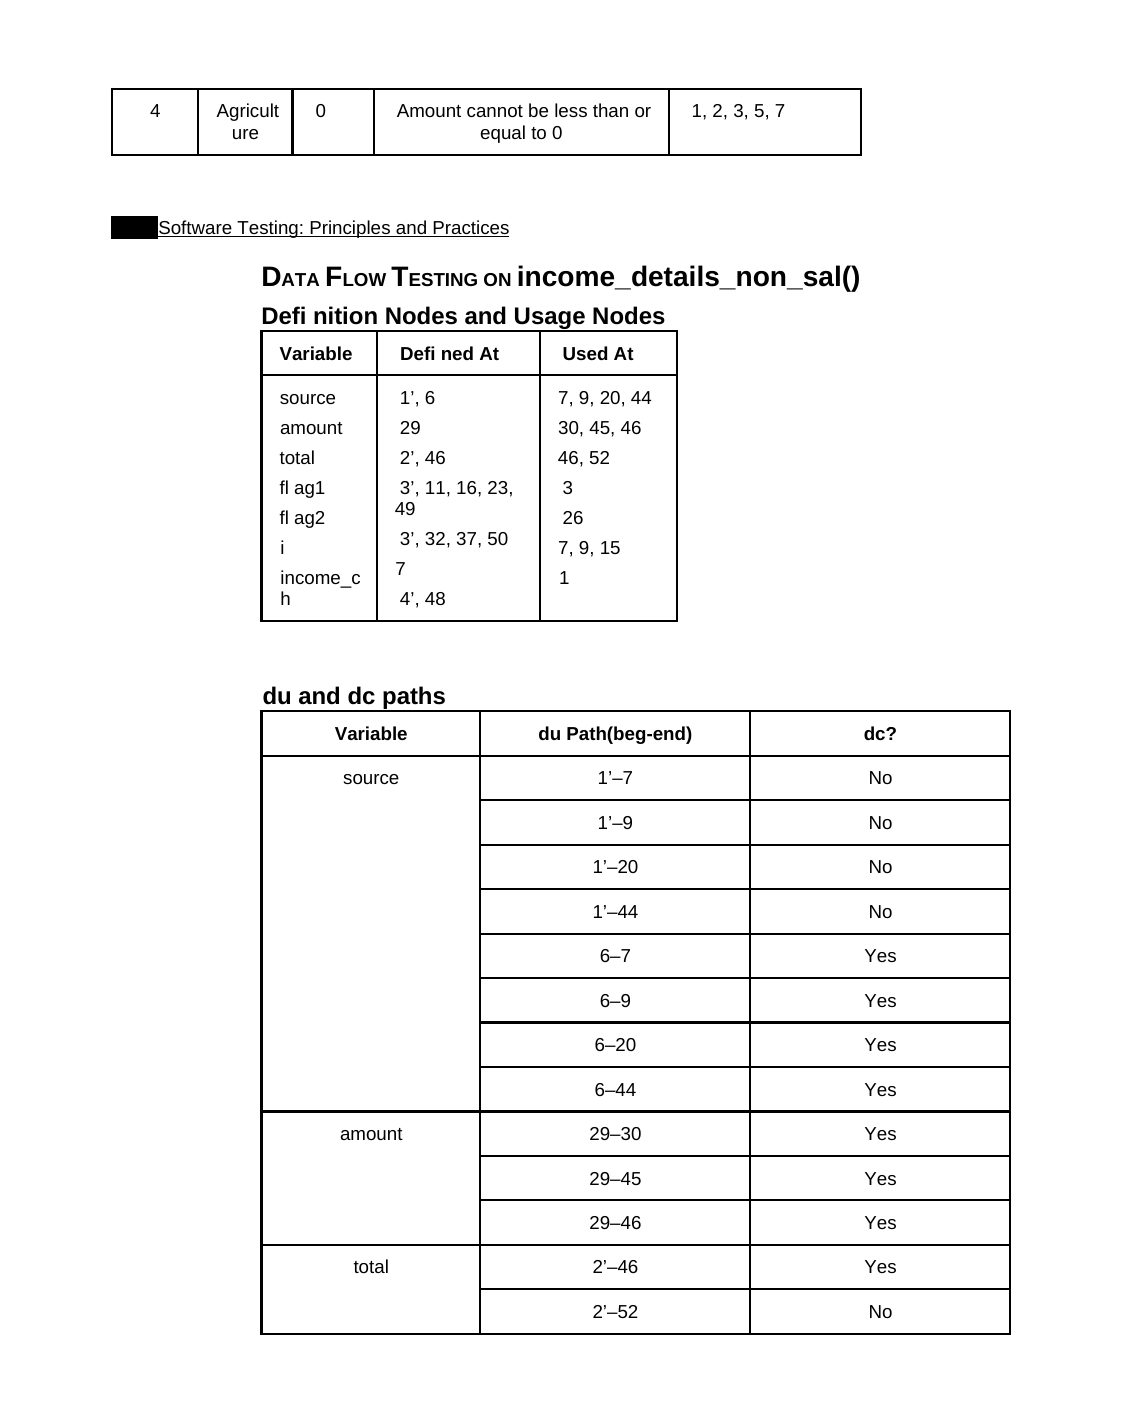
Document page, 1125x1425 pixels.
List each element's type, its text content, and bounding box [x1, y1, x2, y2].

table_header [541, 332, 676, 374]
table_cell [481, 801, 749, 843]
text Defi nition Nodes and Usage Nodes [261, 302, 1021, 330]
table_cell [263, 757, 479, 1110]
text DATA FLOW TESTING ON income_details_non_sal() [261, 260, 1021, 292]
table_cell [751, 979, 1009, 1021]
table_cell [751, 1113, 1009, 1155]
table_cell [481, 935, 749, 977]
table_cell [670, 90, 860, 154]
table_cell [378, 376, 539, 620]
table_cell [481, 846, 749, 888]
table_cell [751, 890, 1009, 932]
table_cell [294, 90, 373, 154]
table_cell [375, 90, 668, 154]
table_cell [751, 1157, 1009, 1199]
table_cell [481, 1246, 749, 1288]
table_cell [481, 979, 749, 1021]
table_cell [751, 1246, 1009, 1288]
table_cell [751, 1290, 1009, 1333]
text 556 Software Testing: Principles and Practices [158, 216, 1021, 239]
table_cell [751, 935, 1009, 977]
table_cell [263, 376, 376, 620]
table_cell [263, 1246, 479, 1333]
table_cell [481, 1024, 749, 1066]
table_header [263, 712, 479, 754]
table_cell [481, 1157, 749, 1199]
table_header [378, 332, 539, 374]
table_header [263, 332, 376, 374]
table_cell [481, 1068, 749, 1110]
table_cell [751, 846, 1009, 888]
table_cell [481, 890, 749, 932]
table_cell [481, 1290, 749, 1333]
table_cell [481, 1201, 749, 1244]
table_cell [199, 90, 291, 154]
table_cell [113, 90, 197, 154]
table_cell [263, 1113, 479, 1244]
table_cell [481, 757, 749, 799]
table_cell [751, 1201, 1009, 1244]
text du and dc paths [262, 682, 1021, 710]
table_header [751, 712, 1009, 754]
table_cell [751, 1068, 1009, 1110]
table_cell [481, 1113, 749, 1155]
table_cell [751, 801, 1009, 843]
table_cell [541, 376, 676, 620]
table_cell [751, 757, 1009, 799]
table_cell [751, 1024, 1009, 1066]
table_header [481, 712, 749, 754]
